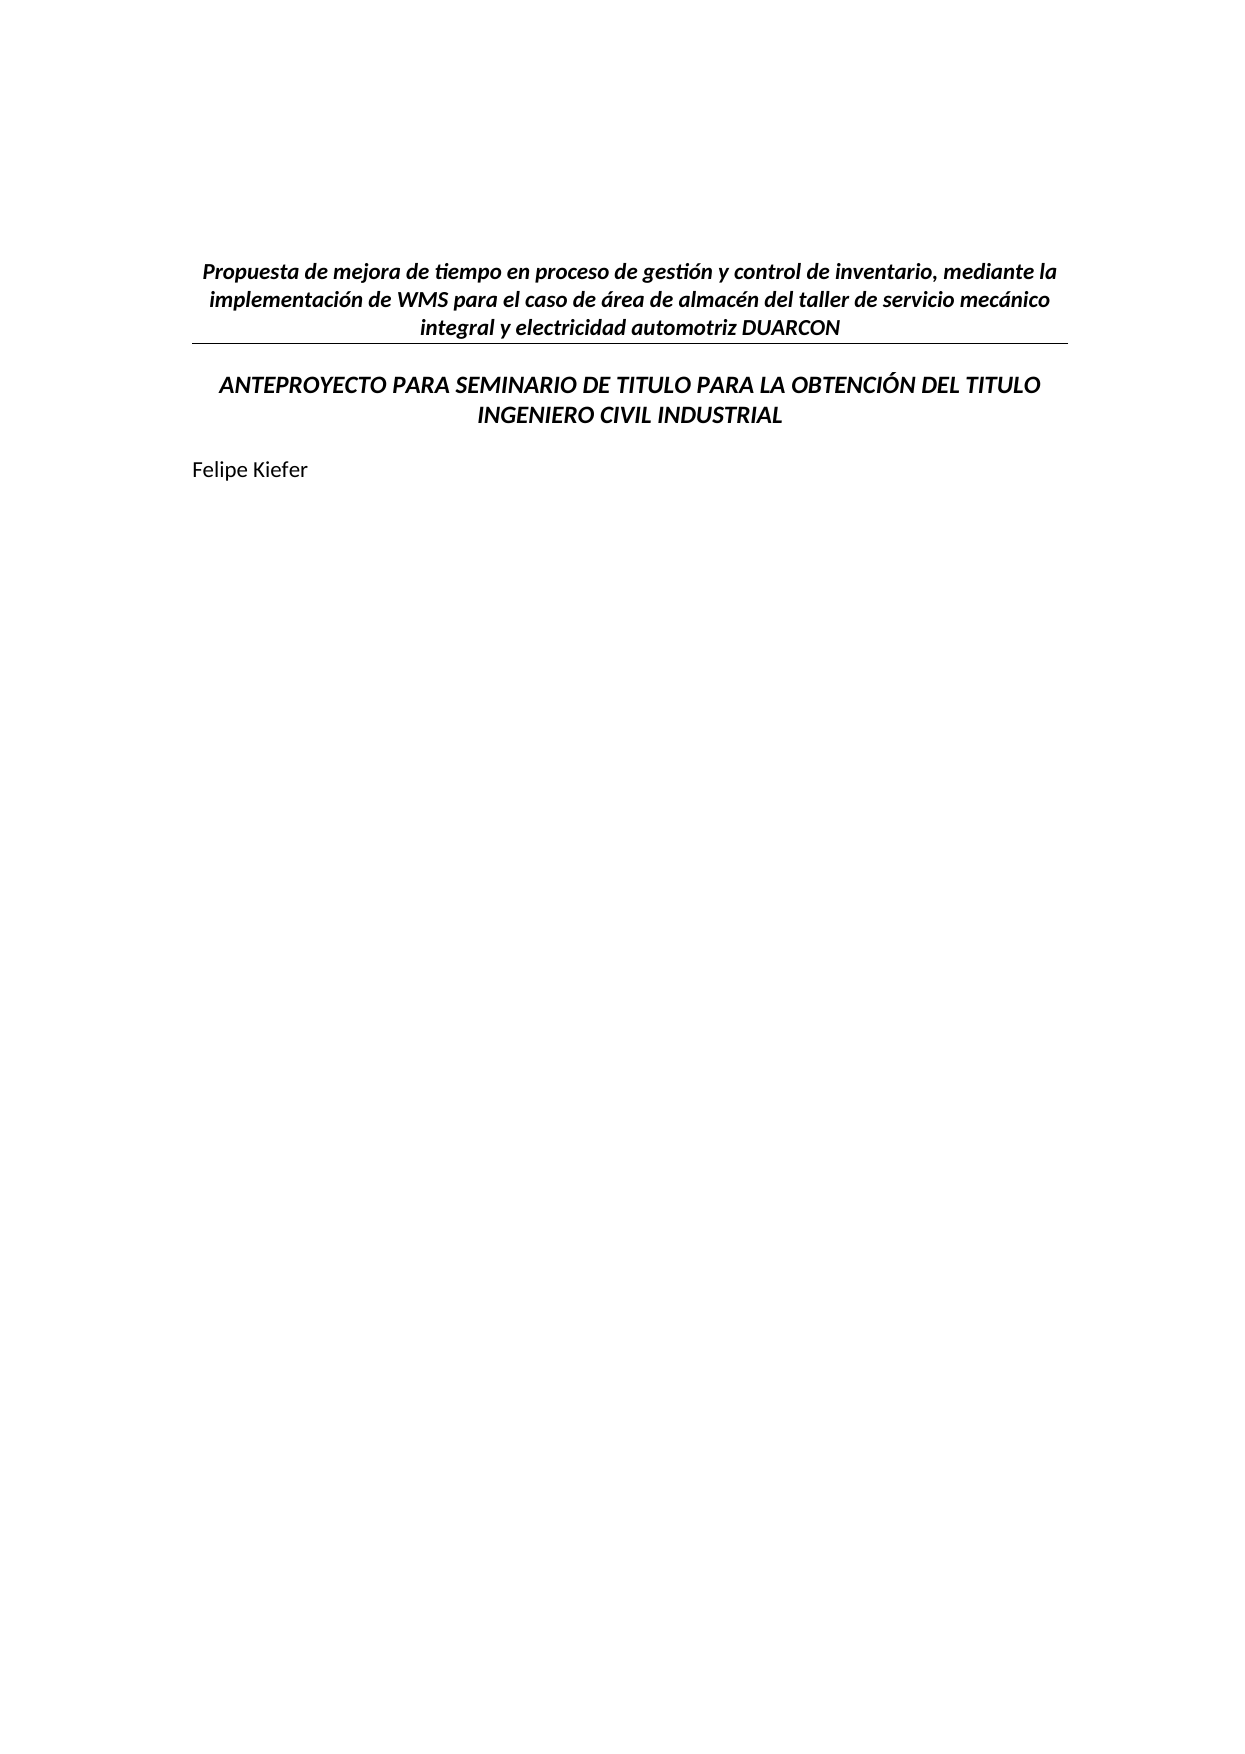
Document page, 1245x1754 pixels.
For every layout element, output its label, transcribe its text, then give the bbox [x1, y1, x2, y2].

title Propuesta de mejora de tiempo en proceso de gestión y control de inventario, mediante la implementación de WMS para el caso de área de almacén del taller de servicio mecánico integral y electricidad automotriz DUARCON [192, 257, 1068, 343]
subtitle ANTEPROYECTO PARA SEMINARIO DE TITULO PARA LA OBTENCIÓN DEL TITULO INGENIERO CIVIL INDUSTRIAL [192, 369, 1068, 430]
text Felipe Kiefer [192, 455, 1068, 483]
